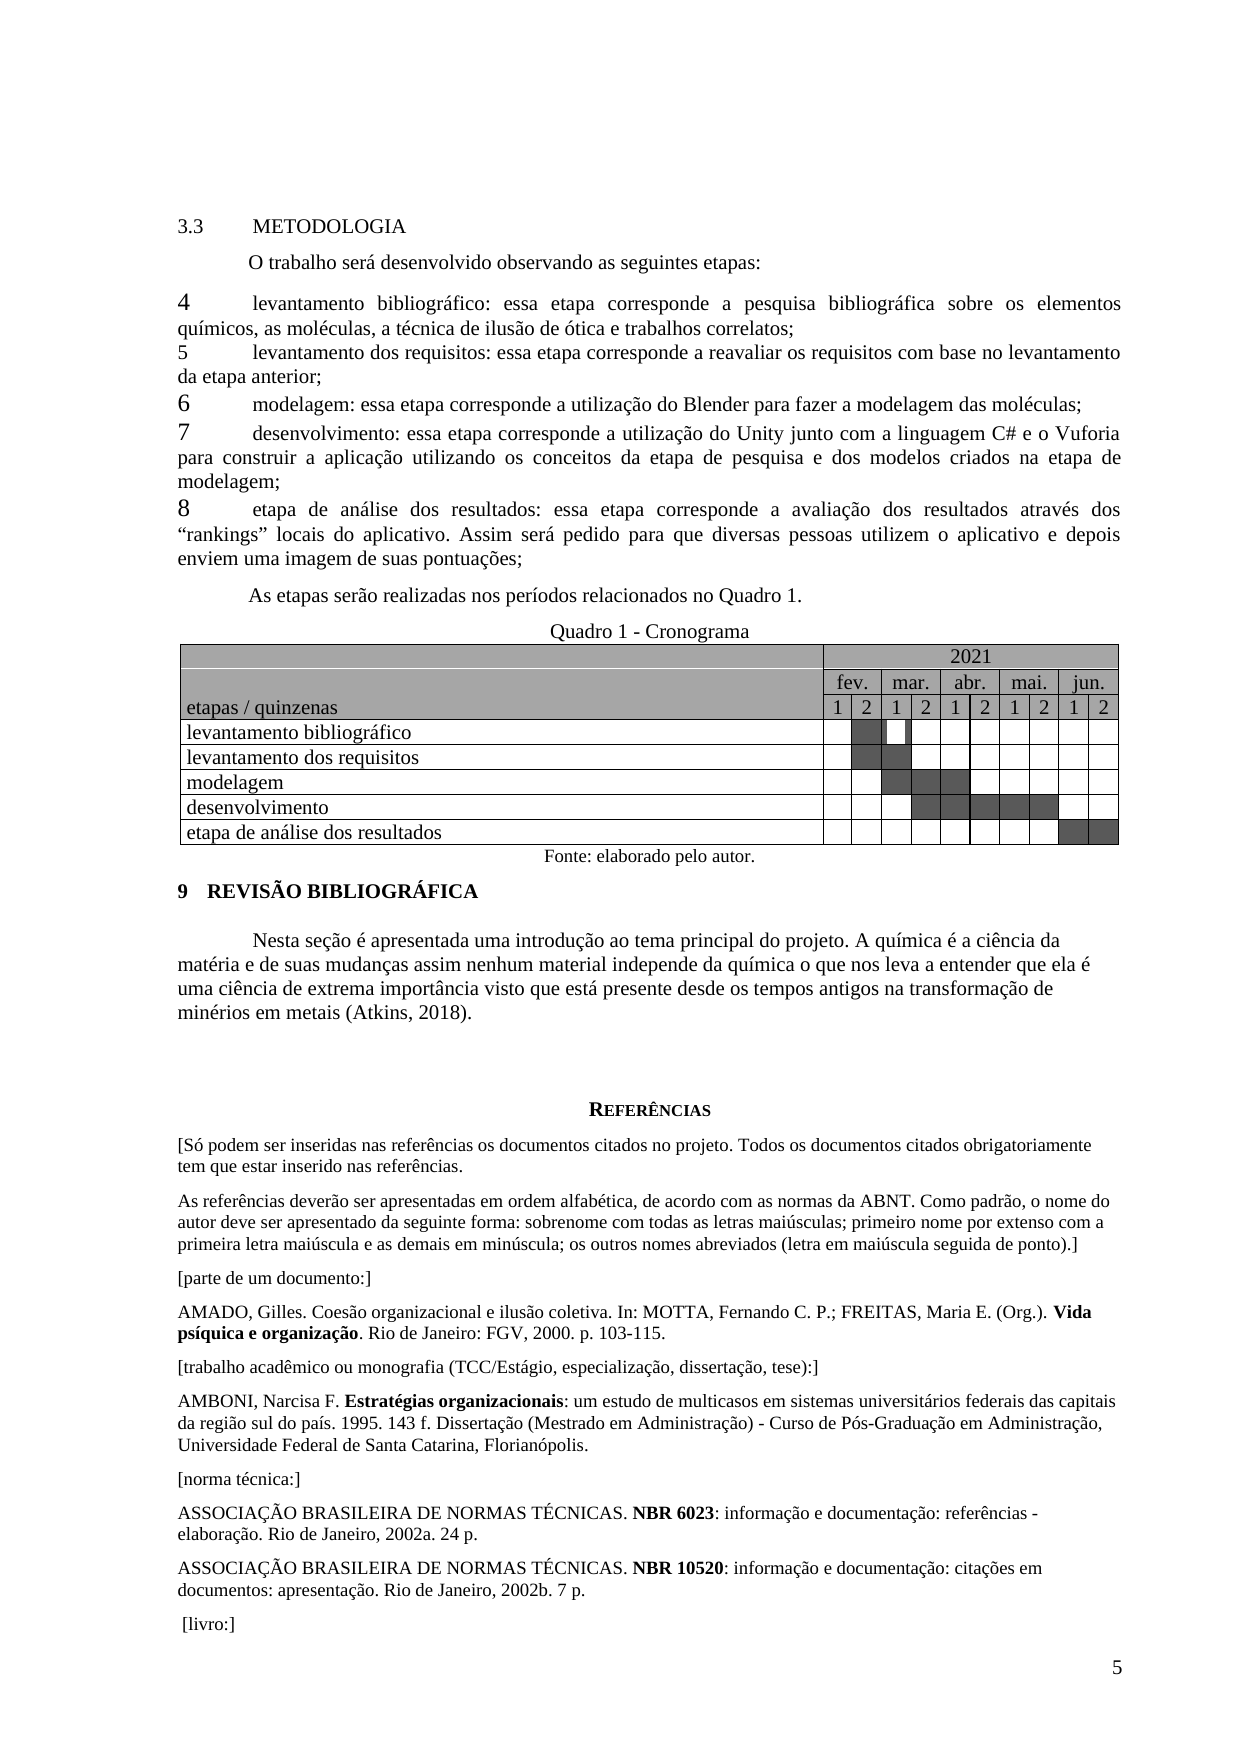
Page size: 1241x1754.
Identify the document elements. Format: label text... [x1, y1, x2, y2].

table_cell [852, 820, 881, 844]
table_cell [1089, 745, 1118, 769]
table_cell [905, 720, 911, 744]
text AMADO, Gilles. Coesão organizacional e ilusão coletiva. In: MOTTA, Fernando C. P.; FREITAS, Maria E. (Org.). Vida psíquica e organização. Rio de Janeiro: FGV, 2000. p. 103-115. [177, 1301, 1122, 1344]
table_cell levantamento dos requisitos [181, 745, 823, 769]
table_cell [824, 745, 851, 769]
table_cell [1059, 720, 1088, 744]
table_cell [1000, 820, 1029, 844]
table_cell [1000, 770, 1029, 794]
list etapa de análise dos resultados: essa etapa corresponde a avaliação dos resultados através dos “rankings” locais do aplicativo. Assim será pedido para que diversas pessoas utilizem o aplicativo e depois enviem uma imagem de suas pontuações; [177, 493, 1122, 570]
text As etapas serão realizadas nos períodos relacionados no Quadro 1. [177, 583, 1122, 607]
table_cell levantamento bibliográfico [181, 720, 823, 744]
table_cell [882, 745, 911, 769]
text Nesta seção é apresentada uma introdução ao tema principal do projeto. A química é a ciência da matéria e de suas mudanças assim nenhum material independe da química o que nos leva a entender que ela é uma ciência de extrema importância visto que está presente desde os tempos antigos na transformação de minérios em metais (Atkins, 2018). [177, 928, 1122, 1024]
list desenvolvimento: essa etapa corresponde a utilização do Unity junto com a linguagem C# e o Vuforia para construir a aplicação utilizando os conceitos da etapa de pesquisa e dos modelos criados na etapa de modelagem; [177, 417, 1122, 493]
table_cell [1000, 720, 1029, 744]
table_cell [912, 745, 940, 769]
table_cell [1000, 795, 1029, 819]
text Quadro 1 - Cronograma [177, 619, 1122, 643]
table_cell 1 [824, 695, 851, 719]
table_cell 1 [1000, 695, 1029, 719]
table_cell [941, 745, 969, 769]
table_cell etapa de análise dos resultados [181, 820, 823, 844]
table_cell [971, 770, 999, 794]
table_cell jun. [1059, 670, 1118, 694]
text [norma técnica:] [177, 1468, 1122, 1489]
text O trabalho será desenvolvido observando as seguintes etapas: [177, 250, 1122, 274]
table_cell [1030, 820, 1058, 844]
table_cell [1030, 745, 1058, 769]
table_cell [882, 770, 911, 794]
table_cell [875, 720, 881, 744]
table_cell [181, 669, 823, 694]
table_cell [824, 720, 851, 744]
text As referências deverão ser apresentadas em ordem alfabética, de acordo com as normas da ABNT. Como padrão, o nome do autor deve ser apresentado da seguinte forma: sobrenome com todas as letras maiúsculas; primeiro nome por extenso com a primeira letra maiúscula e as demais em minúscula; os outros nomes abreviados (letra em maiúscula seguida de ponto).] [177, 1189, 1122, 1254]
table_cell 2 [1089, 695, 1118, 719]
table_cell 2 [971, 695, 999, 719]
table_cell 1 [882, 695, 911, 719]
table_cell [912, 795, 917, 819]
text ASSOCIAÇÃO BRASILEIRA DE NORMAS TÉCNICAS. NBR 6023: informação e documentação: referências - elaboração. Rio de Janeiro, 2002a. 24 p. [177, 1502, 1122, 1545]
table_cell [1059, 745, 1088, 769]
table_cell [1089, 795, 1118, 819]
table_cell abr. [941, 670, 999, 694]
list modelagem: essa etapa corresponde a utilização do Blender para fazer a modelagem das moléculas; [177, 388, 1122, 417]
table_cell 2 [1030, 695, 1058, 719]
table_cell 2 [912, 695, 940, 719]
table_cell etapas / quinzenas [181, 694, 823, 719]
table_cell [912, 770, 940, 794]
subtitle METODOLOGIA [177, 214, 1122, 238]
table_cell [882, 795, 911, 819]
table_cell [941, 820, 969, 844]
table_cell [1059, 795, 1088, 819]
text [Só podem ser inseridas nas referências os documentos citados no projeto. Todos os documentos citados obrigatoriamente tem que estar inserido nas referências. [177, 1134, 1122, 1177]
table_cell [882, 720, 887, 744]
table_cell fev. [824, 670, 881, 694]
subtitle REVISÃO BIBLIOGRÁFICA [177, 879, 1122, 903]
table_cell desenvolvimento [181, 795, 823, 819]
table_cell [1059, 820, 1088, 844]
text [livro:] [177, 1613, 1122, 1634]
table_cell [971, 795, 999, 819]
table_cell [912, 820, 940, 844]
text AMBONI, Narcisa F. Estratégias organizacionais: um estudo de multicasos em sistemas universitários federais das capitais da região sul do país. 1995. 143 f. Dissertação (Mestrado em Administração) - Curso de Pós-Graduação em Administração, Universidade Federal de Santa Catarina, Florianópolis. [177, 1390, 1122, 1455]
text ASSOCIAÇÃO BRASILEIRA DE NORMAS TÉCNICAS. NBR 10520: informação e documentação: citações em documentos: apresentação. Rio de Janeiro, 2002b. 7 p. [177, 1557, 1122, 1600]
table_cell [941, 795, 969, 819]
text Referências [177, 1097, 1122, 1121]
table_cell [824, 770, 851, 794]
table_cell [935, 795, 940, 819]
table_cell 2 [852, 695, 881, 719]
table_cell [882, 820, 911, 844]
table_cell [971, 720, 999, 744]
table_cell [971, 745, 999, 769]
table_cell [1000, 745, 1029, 769]
table_cell modelagem [181, 770, 823, 794]
table_cell [824, 820, 851, 844]
table_cell [1089, 820, 1118, 844]
table_cell [1089, 720, 1118, 744]
table_cell [824, 795, 851, 819]
table_cell [1030, 770, 1058, 794]
table_cell [852, 720, 858, 744]
table_cell [1030, 720, 1058, 744]
table_cell mai. [1000, 670, 1058, 694]
table_cell [852, 770, 881, 794]
text Fonte: elaborado pelo autor. [177, 845, 1122, 867]
list levantamento bibliográfico: essa etapa corresponde a pesquisa bibliográfica sobre os elementos químicos, as moléculas, a técnica de ilusão de ótica e trabalhos correlatos; [177, 287, 1122, 340]
table_cell [852, 745, 881, 769]
table_cell 1 [941, 695, 969, 719]
table_cell 1 [1059, 695, 1088, 719]
table_cell [1089, 770, 1118, 794]
table_cell [1030, 795, 1058, 819]
text [parte de um documento:] [177, 1267, 1122, 1288]
table_header 2021 [824, 645, 1118, 668]
table_cell mar. [882, 670, 940, 694]
table_cell [941, 770, 969, 794]
table_cell [1059, 770, 1088, 794]
table_cell [852, 795, 881, 819]
table_cell [941, 720, 969, 744]
table_cell [971, 820, 999, 844]
table_cell [912, 720, 940, 744]
text [trabalho acadêmico ou monografia (TCC/Estágio, especialização, dissertação, tese):] [177, 1356, 1122, 1378]
list levantamento dos requisitos: essa etapa corresponde a reavaliar os requisitos com base no levantamento da etapa anterior; [177, 340, 1122, 388]
table_header [181, 645, 823, 668]
